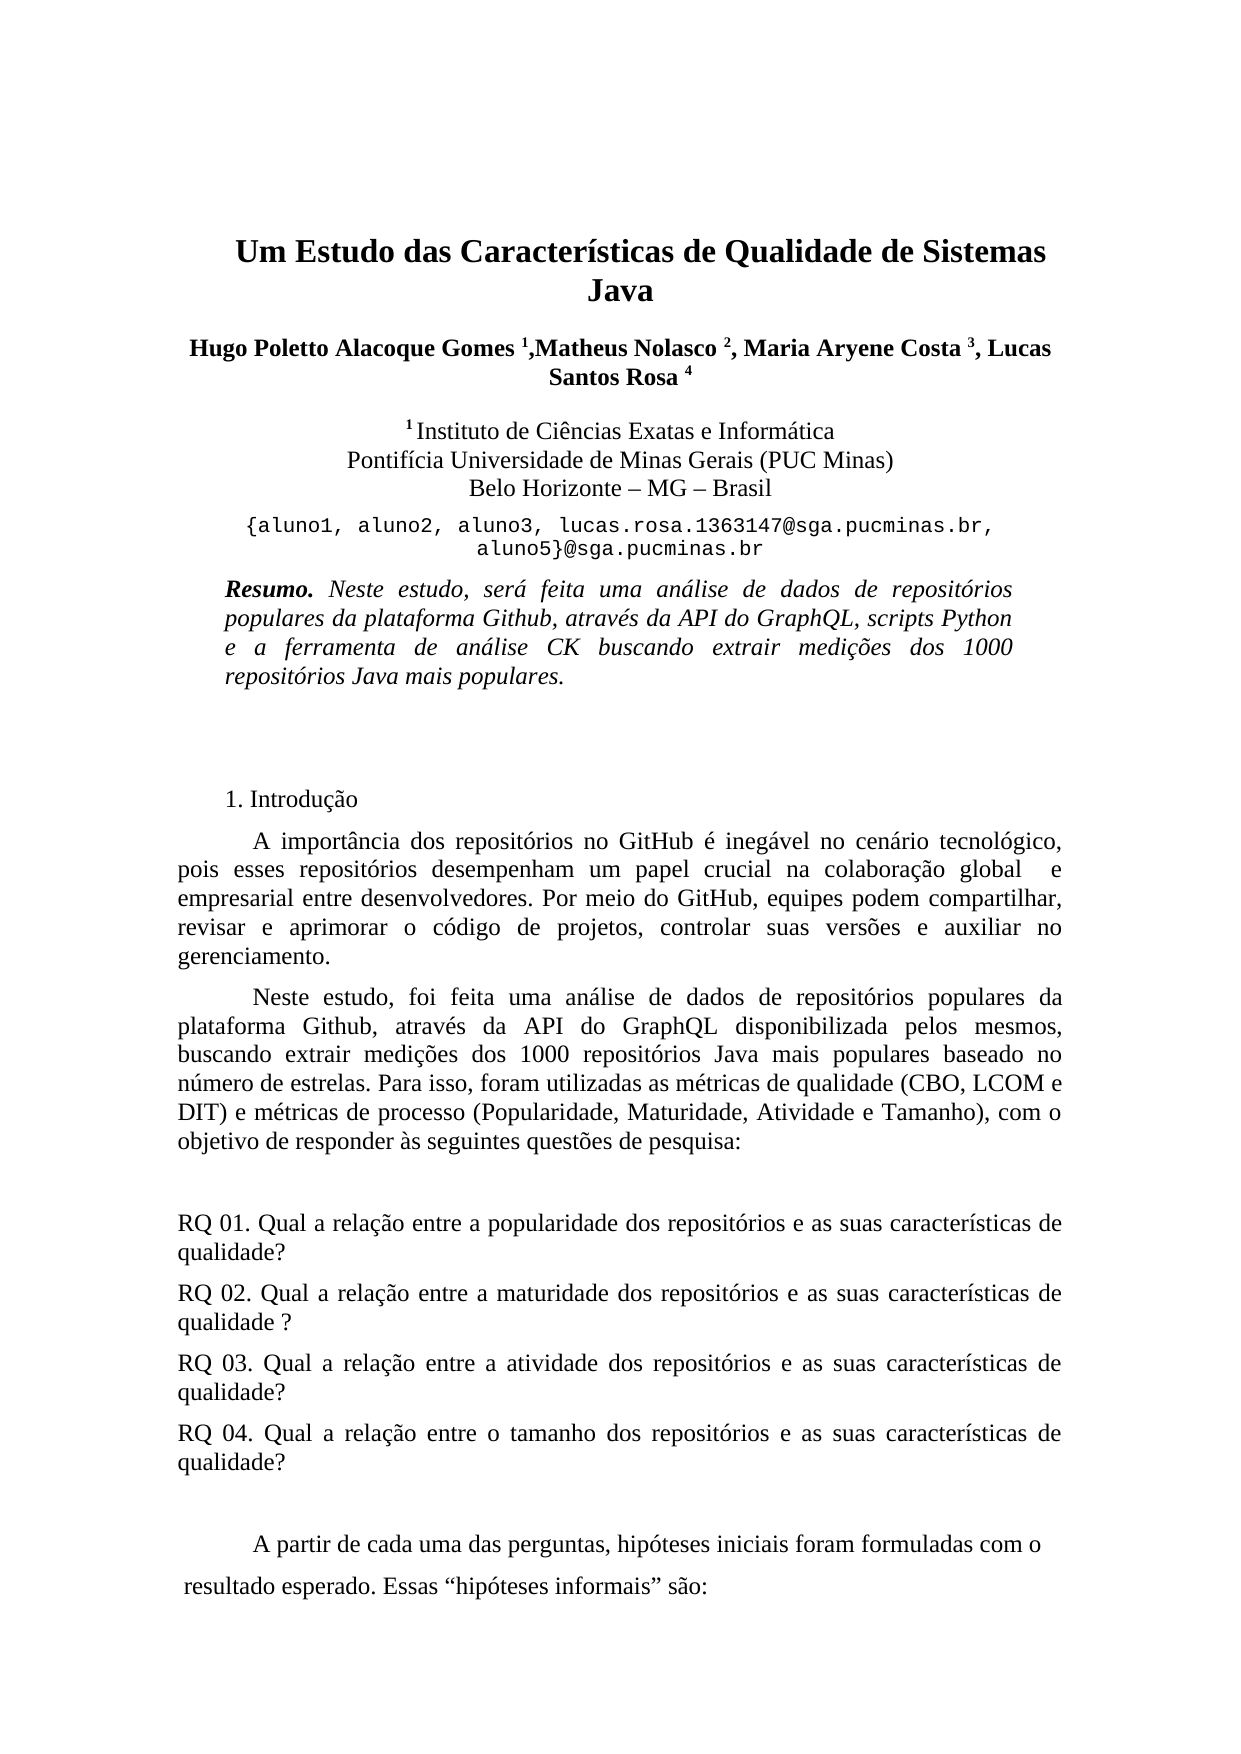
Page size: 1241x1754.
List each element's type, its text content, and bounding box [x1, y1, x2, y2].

text resultado esperado. Essas “hipóteses informais” são: [177, 1571, 1063, 1599]
text {aluno1, aluno2, aluno3, lucas.rosa.1363147@sga.pucminas.br, aluno5}@sga.pucminas.br [177, 515, 1063, 562]
text Neste estudo, foi feita uma análise de dados de repositórios populares da plataforma Github, através da API do GraphQL disponibilizada pelos mesmos, buscando extrair medições dos 1000 repositórios Java mais populares baseado no número de estrelas. Para isso, foram utilizadas as métricas de qualidade (CBO, LCOM e DIT) e métricas de processo (Popularidade, Maturidade, Atividade e Tamanho), com o objetivo de responder às seguintes questões de pesquisa: [177, 982, 1063, 1154]
text Pontifícia Universidade de Minas Gerais (PUC Minas) Belo Horizonte – MG – Brasil [177, 445, 1063, 502]
text 1. Introdução [224, 784, 1016, 813]
title Um Estudo das Características de Qualidade de Sistemas Java [177, 232, 1063, 308]
text RQ 01. Qual a relação entre a popularidade dos repositórios e as suas características de qualidade? [177, 1208, 1063, 1266]
text RQ 02. Qual a relação entre a maturidade dos repositórios e as suas características de qualidade ? [177, 1278, 1063, 1336]
text Resumo. Neste estudo, será feita uma análise de dados de repositórios populares da plataforma Github, através da API do GraphQL, scripts Python e a ferramenta de análise CK buscando extrair medições dos 1000 repositórios Java mais populares. [224, 574, 1016, 689]
text A importância dos repositórios no GitHub é inegável no cenário tecnológico, pois esses repositórios desempenham um papel crucial na colaboração global e empresarial entre desenvolvedores. Por meio do GitHub, equipes podem compartilhar, revisar e aprimorar o código de projetos, controlar suas versões e auxiliar no gerenciamento. [177, 826, 1063, 969]
text 1 Instituto de Ciências Exatas e Informática [177, 416, 1063, 445]
text Hugo Poletto Alacoque Gomes 1,Matheus Nolasco 2, Maria Aryene Costa 3, Lucas Santos Rosa 4 [177, 333, 1063, 391]
text RQ 03. Qual a relação entre a atividade dos repositórios e as suas características de qualidade? [177, 1348, 1063, 1406]
text A partir de cada uma das perguntas, hipóteses iniciais foram formuladas com o [177, 1529, 1063, 1558]
text RQ 04. Qual a relação entre o tamanho dos repositórios e as suas características de qualidade? [177, 1418, 1063, 1476]
